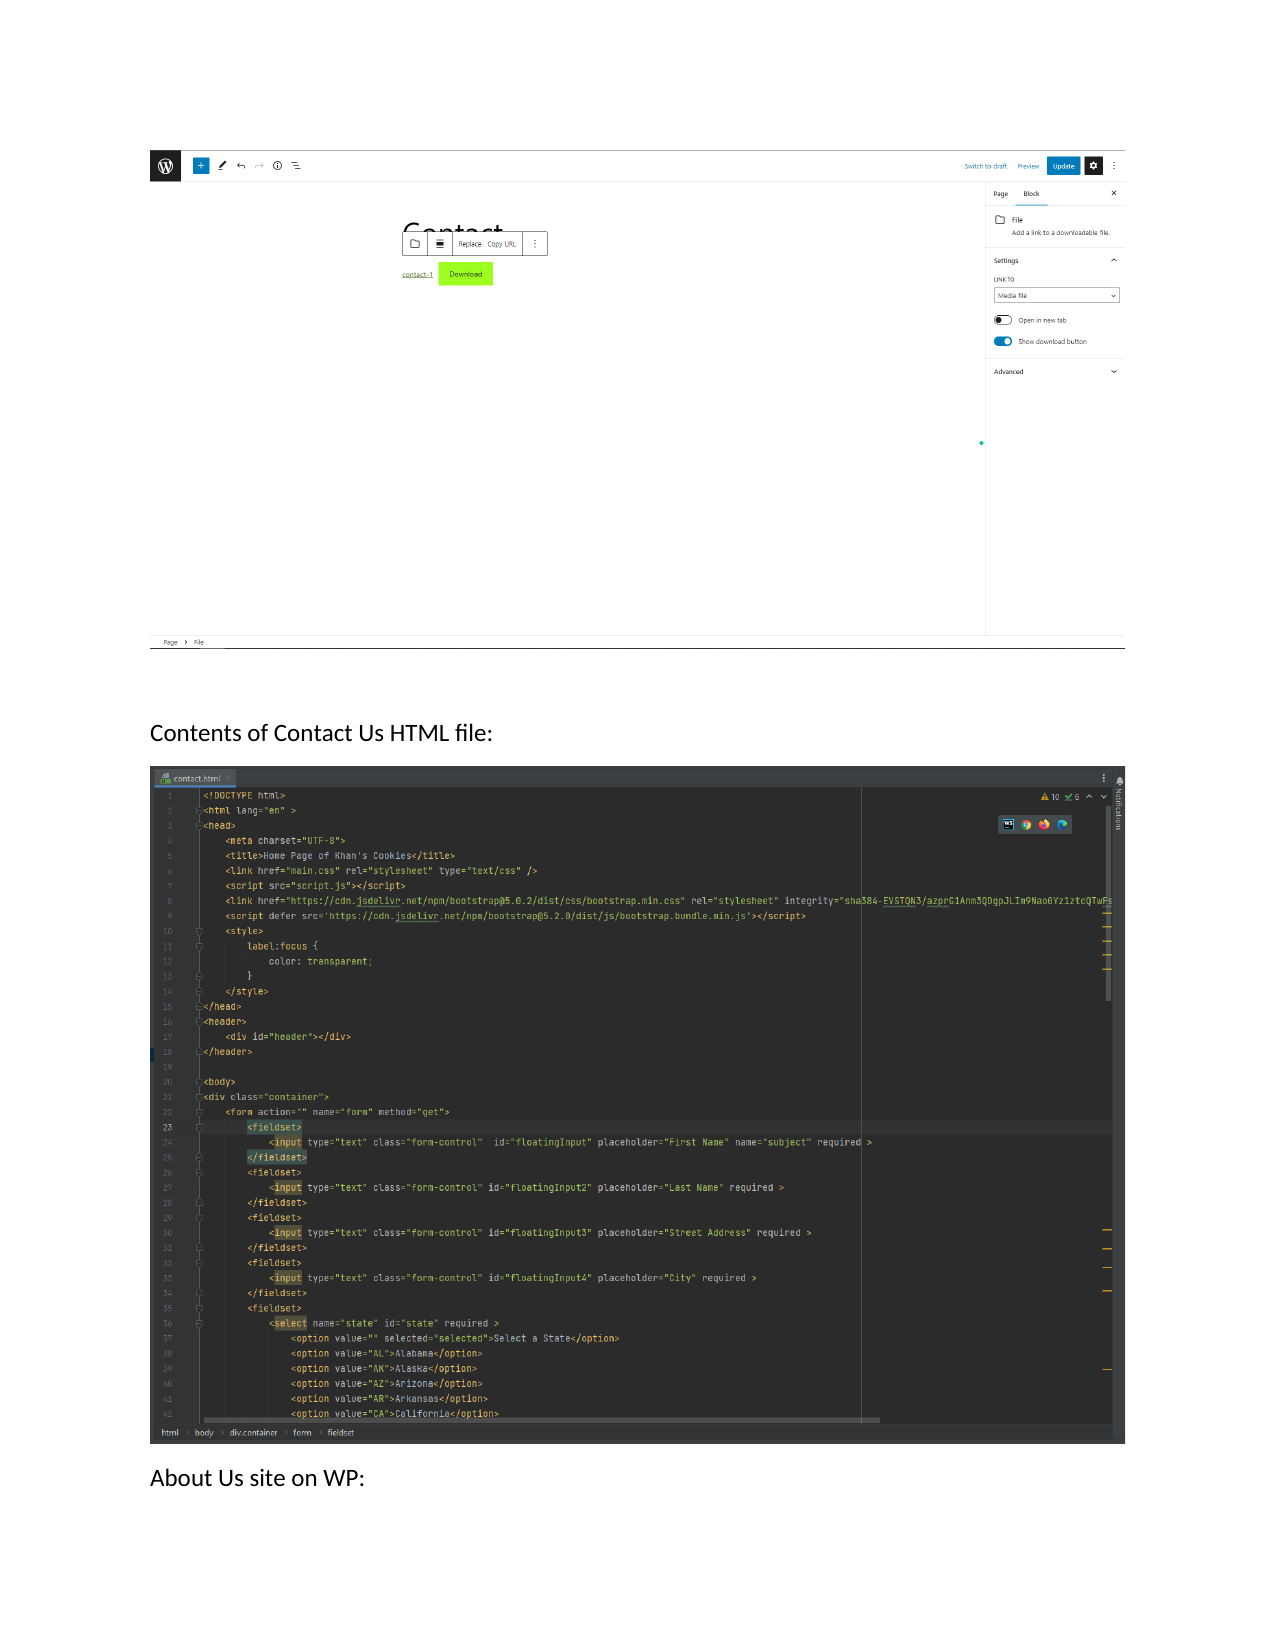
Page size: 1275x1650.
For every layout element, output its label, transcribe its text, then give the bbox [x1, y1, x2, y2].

text About Us site on WP: [150, 1462, 1125, 1493]
text Contents of Contact Us HTML file: [150, 717, 1125, 747]
picture [150, 766, 1125, 1444]
picture [150, 150, 1125, 649]
